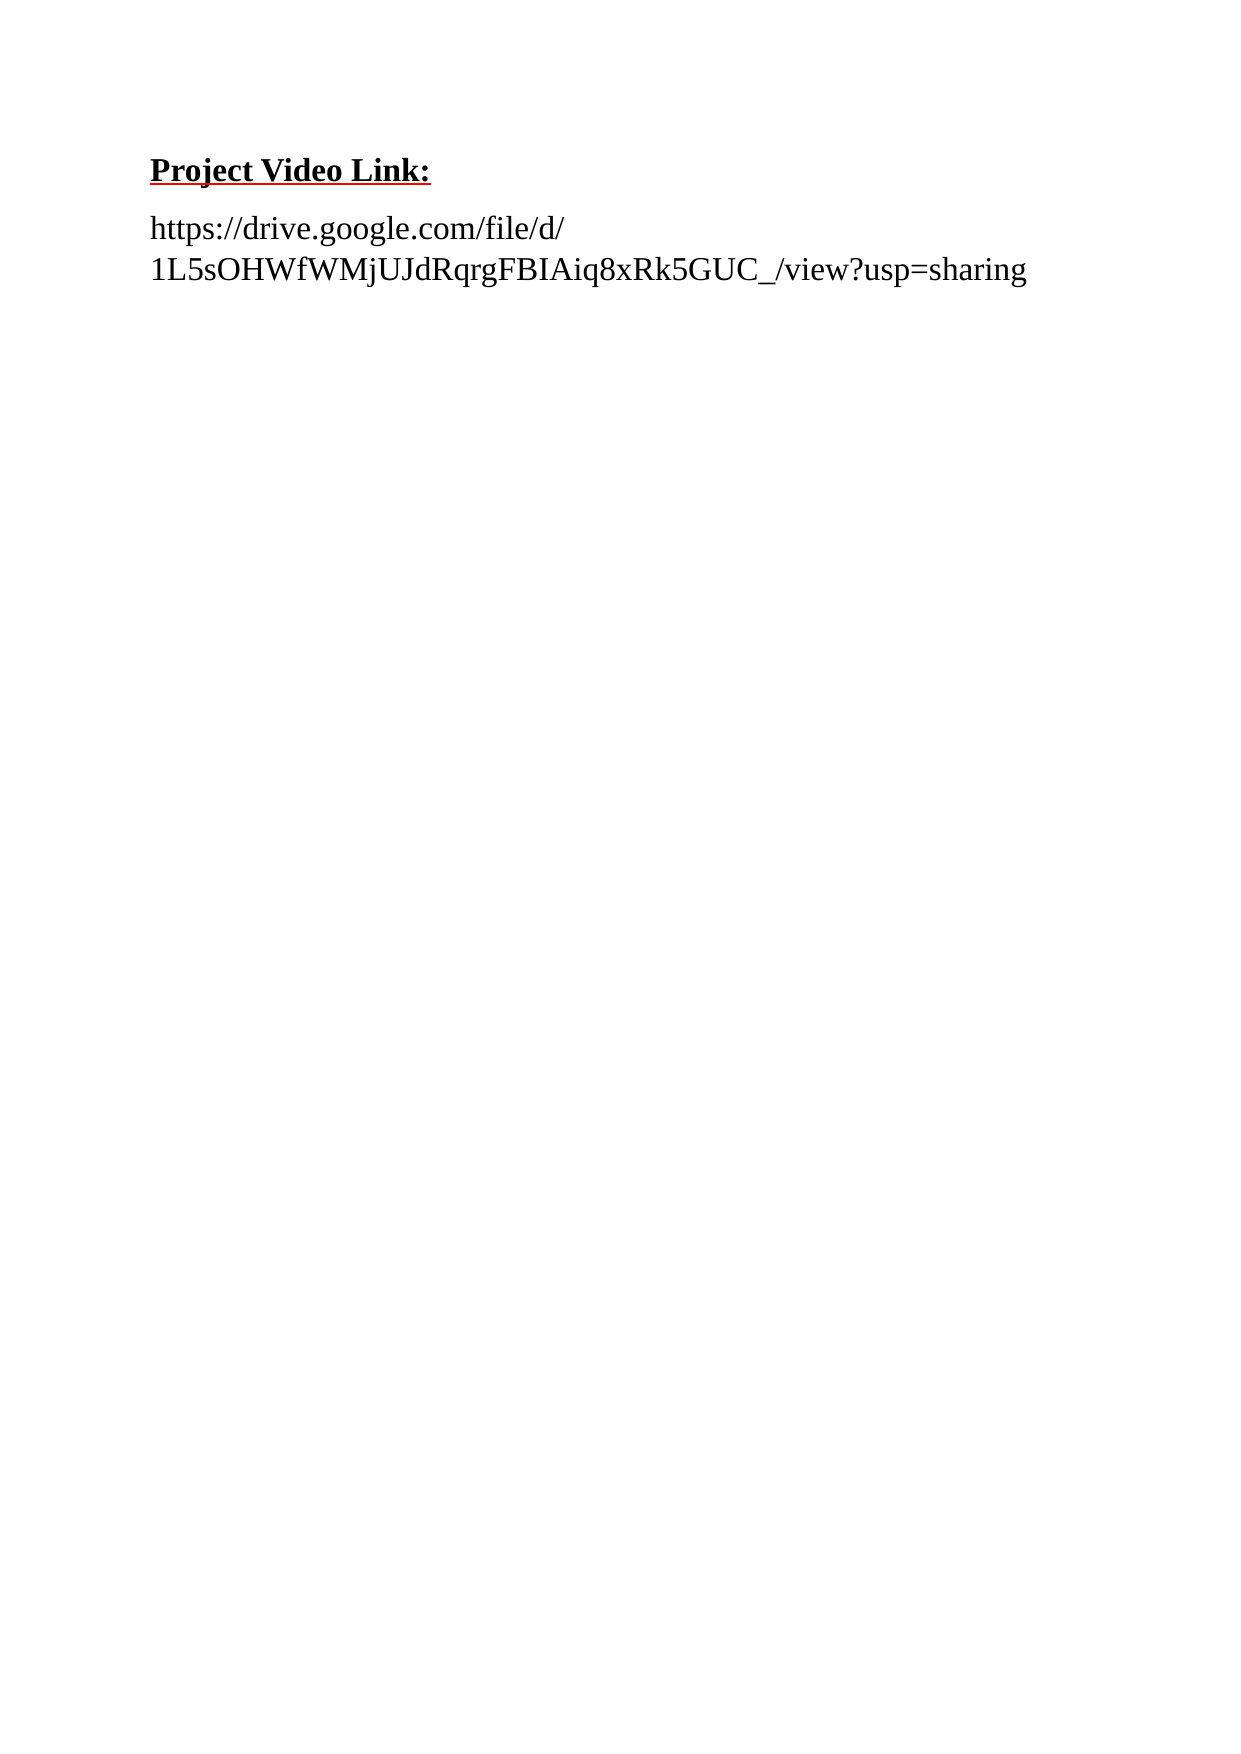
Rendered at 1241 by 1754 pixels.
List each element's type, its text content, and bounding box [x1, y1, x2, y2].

text Project Video Link: [150, 150, 1090, 188]
text https://drive.google.com/file/d/1L5sOHWfWMjUJdRqrgFBIAiq8xRk5GUC_/view?usp=sharing [150, 208, 1090, 288]
